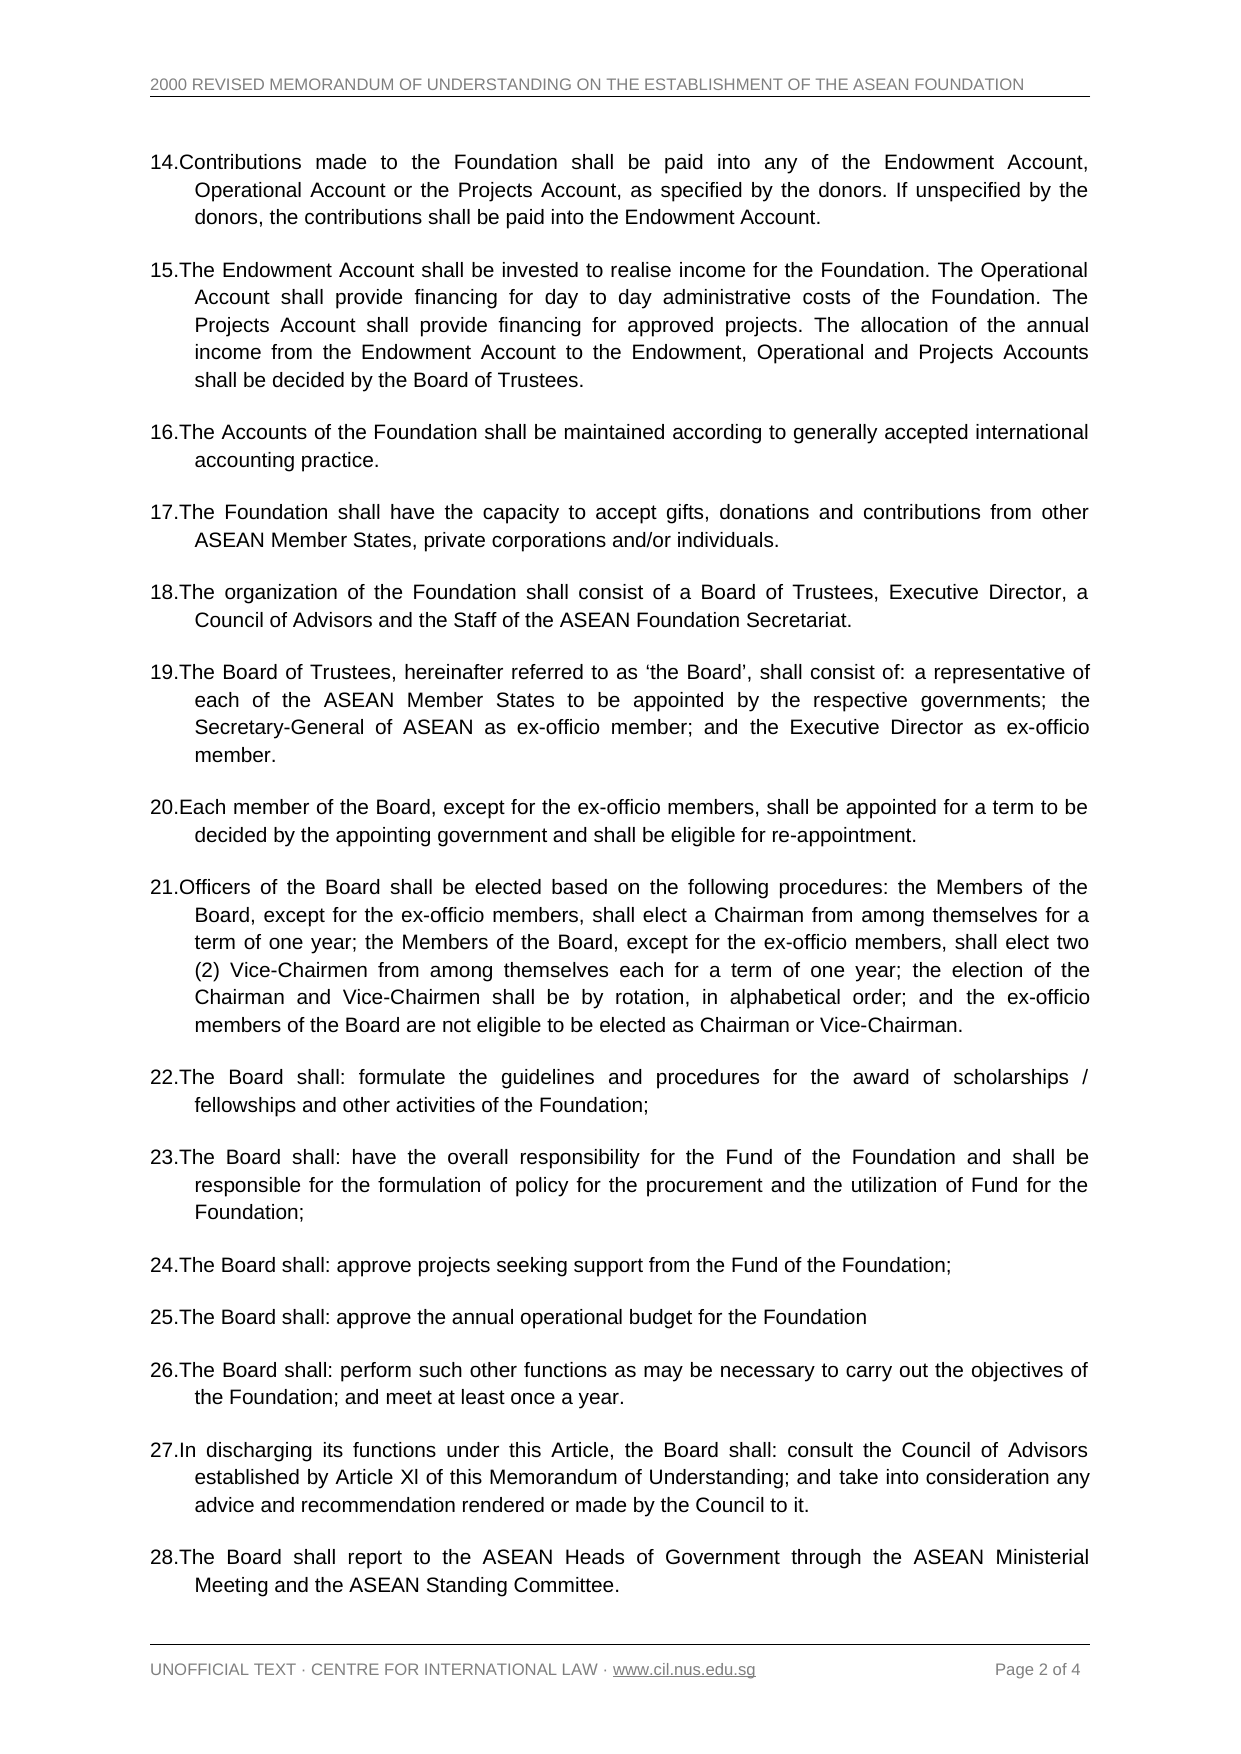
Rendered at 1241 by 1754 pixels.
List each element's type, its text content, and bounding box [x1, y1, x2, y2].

list 15.The Endowment Account shall be invested to realise income for the Foundation. The Operational Account shall provide financing for day to day administrative costs of the Foundation. The Projects Account shall provide financing for approved projects. The allocation of the annual income from the Endowment Account to the Endowment, Operational and Projects Accounts shall be decided by the Board of Trustees. [150, 257, 1090, 391]
list 22.The Board shall: formulate the guidelines and procedures for the award of scholarships / fellowships and other activities of the Foundation; [150, 1065, 1090, 1116]
list 25.The Board shall: approve the annual operational budget for the Foundation [150, 1305, 1090, 1329]
list 27.In discharging its functions under this Article, the Board shall: consult the Council of Advisors established by Article Xl of this Memorandum of Understanding; and take into consideration any advice and recommendation rendered or made by the Council to it. [150, 1437, 1090, 1516]
list 18.The organization of the Foundation shall consist of a Board of Trustees, Executive Director, a Council of Advisors and the Staff of the ASEAN Foundation Secretariat. [150, 580, 1090, 631]
list 23.The Board shall: have the overall responsibility for the Fund of the Foundation and shall be responsible for the formulation of policy for the procurement and the utilization of Fund for the Foundation; [150, 1145, 1090, 1224]
list 24.The Board shall: approve projects seeking support from the Fund of the Foundation; [150, 1252, 1090, 1276]
list 20.Each member of the Board, except for the ex-officio members, shall be appointed for a term to be decided by the appointing government and shall be eligible for re-appointment. [150, 795, 1090, 846]
list 19.The Board of Trustees, hereinafter referred to as ‘the Board’, shall consist of: a representative of each of the ASEAN Member States to be appointed by the respective governments; the Secretary-General of ASEAN as ex-officio member; and the Executive Director as ex-officio member. [150, 660, 1090, 766]
list 16.The Accounts of the Foundation shall be maintained according to generally accepted international accounting practice. [150, 420, 1090, 471]
list 28.The Board shall report to the ASEAN Heads of Government through the ASEAN Ministerial Meeting and the ASEAN Standing Committee. [150, 1545, 1090, 1596]
list 21.Officers of the Board shall be elected based on the following procedures: the Members of the Board, except for the ex-officio members, shall elect a Chairman from among themselves for a term of one year; the Members of the Board, except for the ex-officio members, shall elect two (2) Vice-Chairmen from among themselves each for a term of one year; the election of the Chairman and Vice-Chairmen shall be by rotation, in alphabetical order; and the ex-officio members of the Board are not eligible to be elected as Chairman or Vice-Chairman. [150, 875, 1090, 1036]
list 26.The Board shall: perform such other functions as may be necessary to carry out the objectives of the Foundation; and meet at least once a year. [150, 1357, 1090, 1409]
list 14.Contributions made to the Foundation shall be paid into any of the Endowment Account, Operational Account or the Projects Account, as specified by the donors. If unspecified by the donors, the contributions shall be paid into the Endowment Account. [150, 150, 1090, 229]
list 17.The Foundation shall have the capacity to accept gifts, donations and contributions from other ASEAN Member States, private corporations and/or individuals. [150, 500, 1090, 551]
